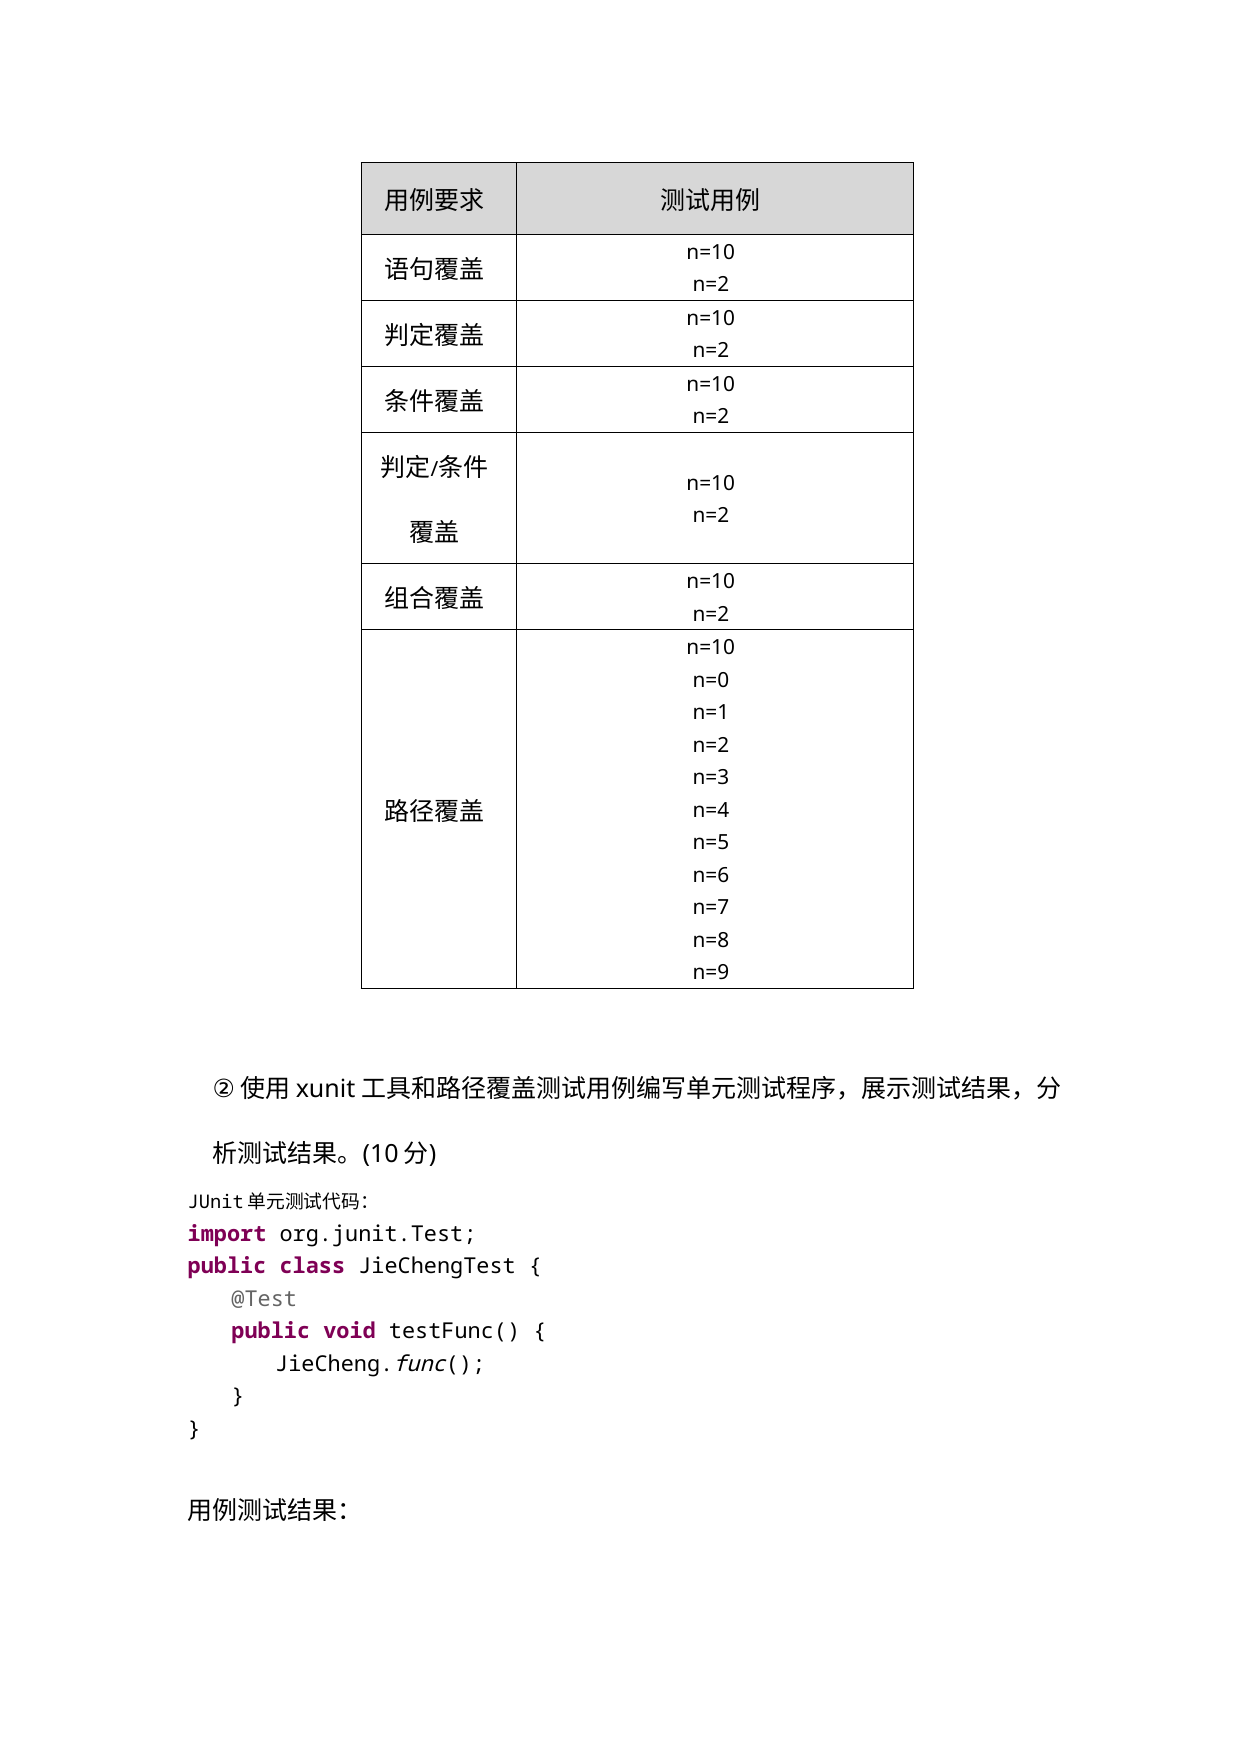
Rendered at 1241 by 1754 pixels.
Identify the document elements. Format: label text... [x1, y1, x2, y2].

text } [187, 1411, 1087, 1444]
table_header 用例要求 [362, 163, 516, 234]
table_header 测试用例 [517, 163, 913, 234]
table_cell n=10 n=2 [517, 301, 913, 366]
table_cell n=10 n=0 n=1 n=2 n=3 n=4 n=5 n=6 n=7 n=8 n=9 [517, 630, 913, 988]
table_cell 组合覆盖 [362, 564, 516, 629]
table_cell 语句覆盖 [362, 235, 516, 300]
table_cell n=10 n=2 [517, 564, 913, 629]
table_cell n=10 n=2 [517, 433, 913, 563]
table_cell 条件覆盖 [362, 367, 516, 432]
text public void testFunc() { [187, 1314, 1087, 1346]
text } [187, 1379, 1087, 1411]
text public class JieChengTest { [187, 1249, 1087, 1281]
table_cell n=10 n=2 [517, 367, 913, 432]
table_cell n=10 n=2 [517, 235, 913, 300]
text 用例测试结果： [187, 1476, 1087, 1541]
text JUnit单元测试代码： [187, 1184, 1087, 1216]
text ②使用 xunit 工具和路径覆盖测试用例编写单元测试程序，展示测试结果，分析测试结果。(10分) [212, 1054, 1073, 1184]
table_cell 判定覆盖 [362, 301, 516, 366]
text @Test [187, 1281, 1087, 1314]
table_cell 路径覆盖 [362, 630, 516, 988]
text JieCheng.func(); [187, 1346, 1087, 1379]
text import org.junit.Test; [187, 1216, 1087, 1249]
table_cell 判定/条件覆盖 [362, 433, 516, 563]
